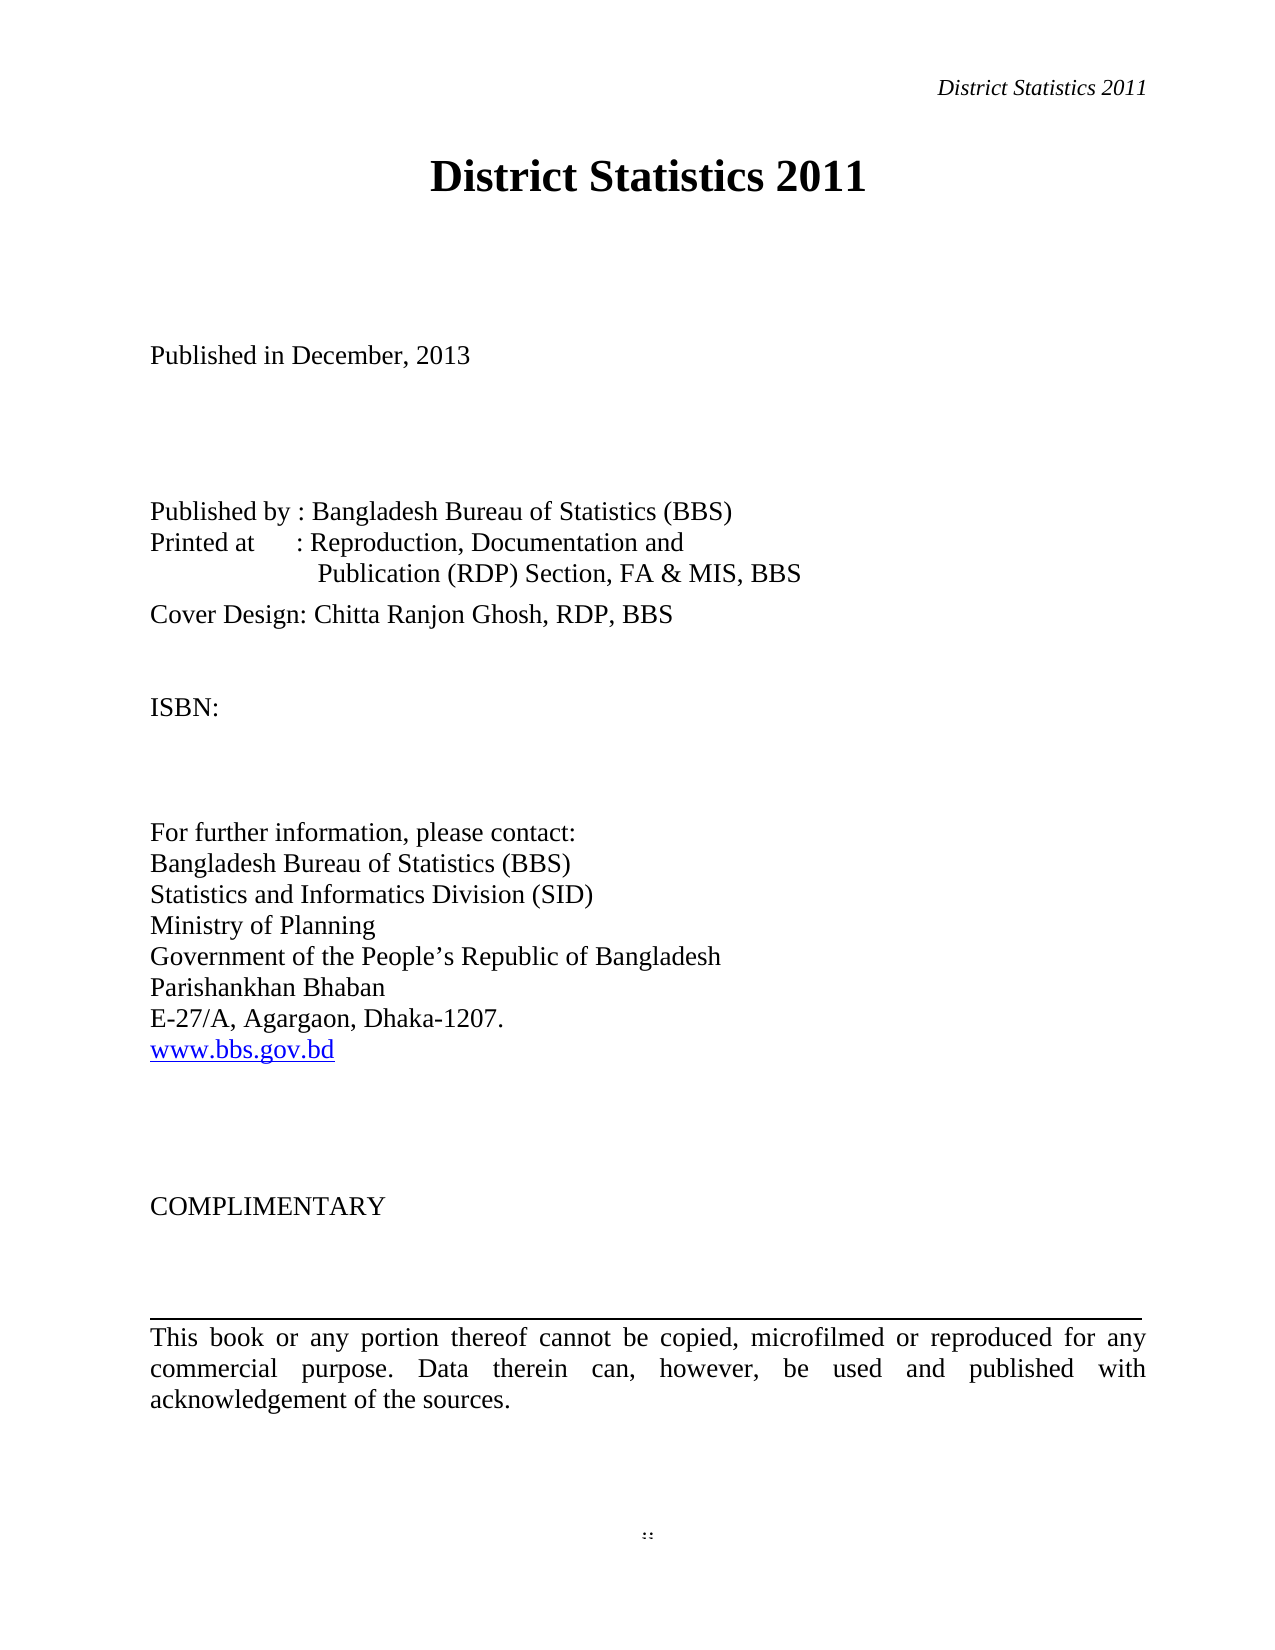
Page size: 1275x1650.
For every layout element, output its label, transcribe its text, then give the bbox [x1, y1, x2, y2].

text Publication (RDP) Section, FA & MIS, BBS Cover Design: Chitta Ranjon Ghosh, RDP, BBS [150, 558, 851, 629]
text This book or any portion thereof cannot be copied, microfilmed or reproduced for any commercial purpose. Data therein can, however, be used and published with acknowledgement of the sources. [150, 1315, 1147, 1415]
text Published in December, 2013 [150, 339, 1171, 371]
text Government of the People’s Republic of Bangladesh Parishankhan Bhaban [150, 940, 738, 1002]
text For further information, please contact: Bangladesh Bureau of Statistics (BBS) Statistics and Informatics Division (SID) Ministry of Planning [150, 816, 667, 940]
text District Statistics 2011 [198, 148, 1099, 201]
text Published by : Bangladesh Bureau of Statistics (BBS) Printed at : Reproduction, Documentation and [150, 495, 738, 557]
text ISBN: [150, 691, 1171, 722]
text E-27/A, Agargaon, Dhaka-1207. www.bbs.gov.bd [150, 1002, 506, 1065]
text COMPLIMENTARY [150, 1189, 1171, 1221]
